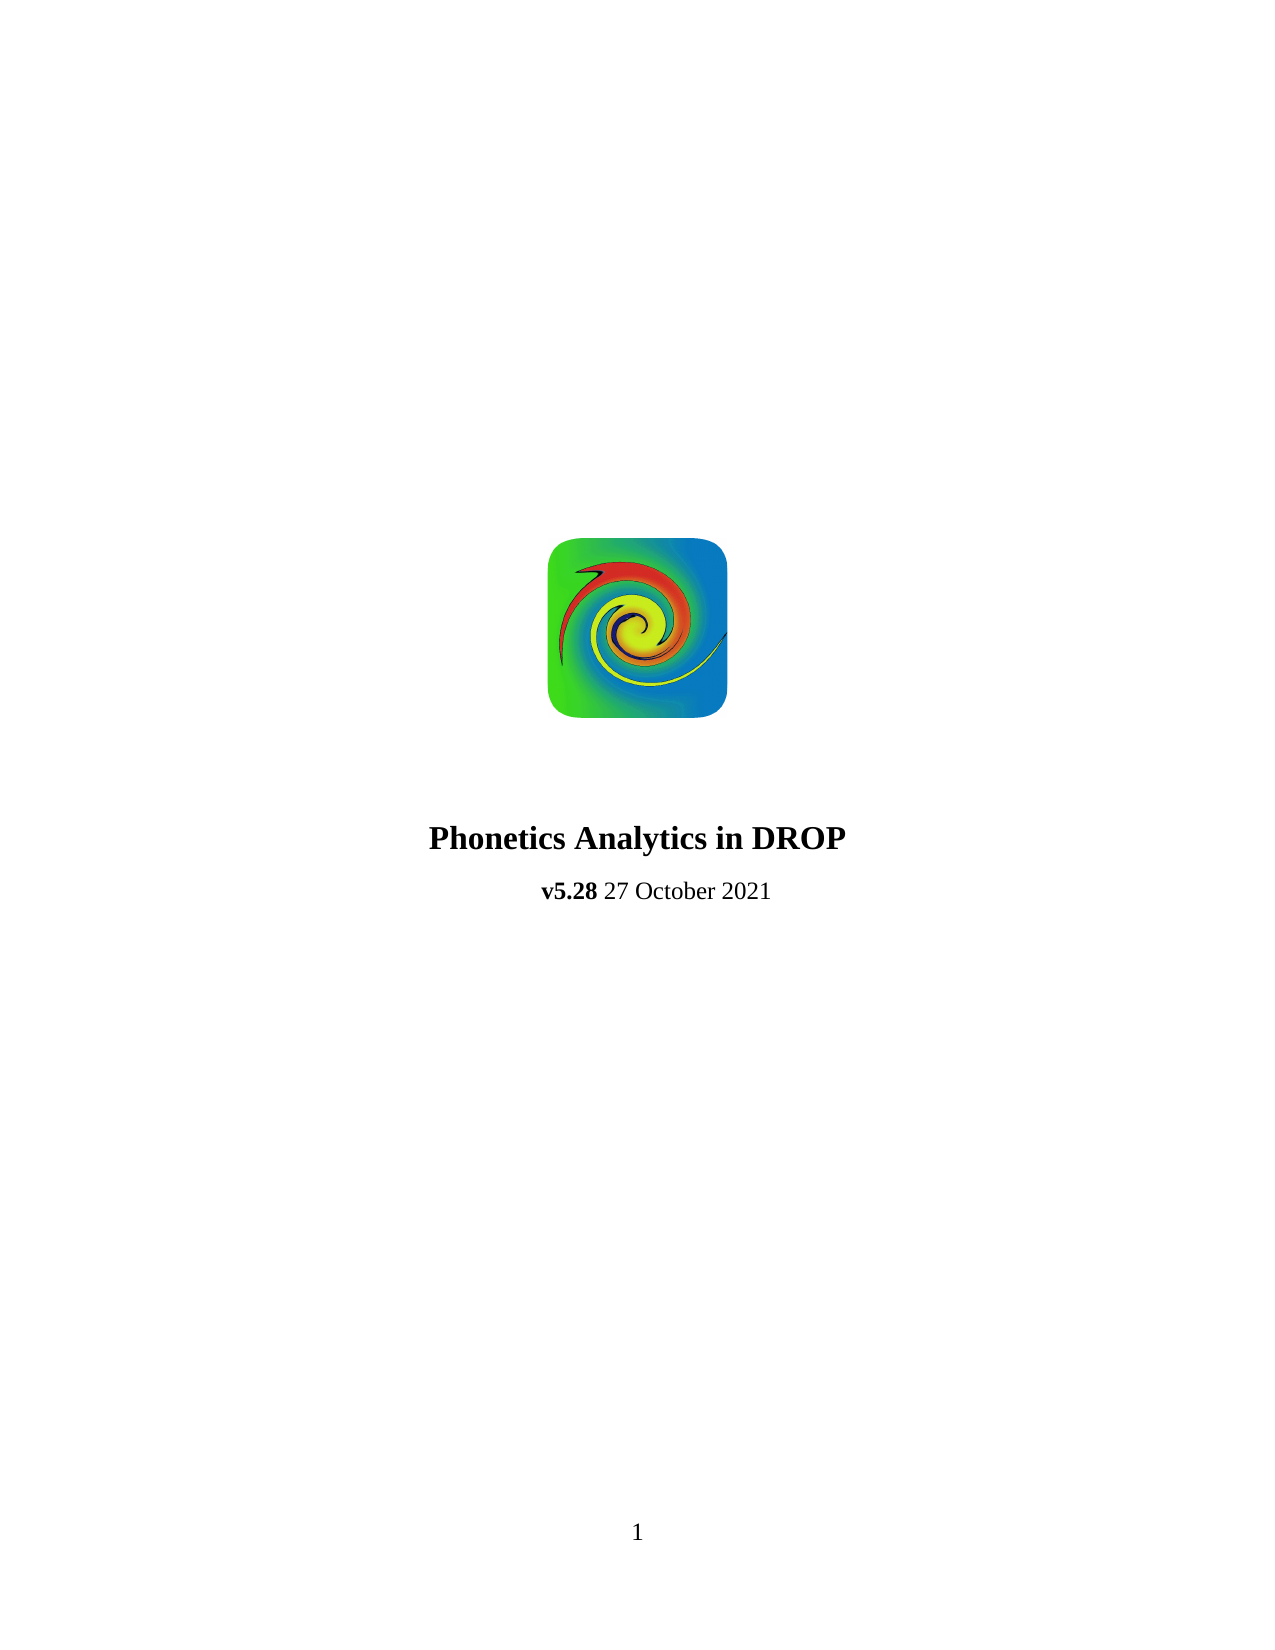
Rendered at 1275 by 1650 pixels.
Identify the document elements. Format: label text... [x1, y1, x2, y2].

picture [547, 538, 728, 718]
subtitle Phonetics Analytics in DROP [150, 818, 1125, 857]
text v5.28 27 October 2021 [187, 876, 1125, 905]
